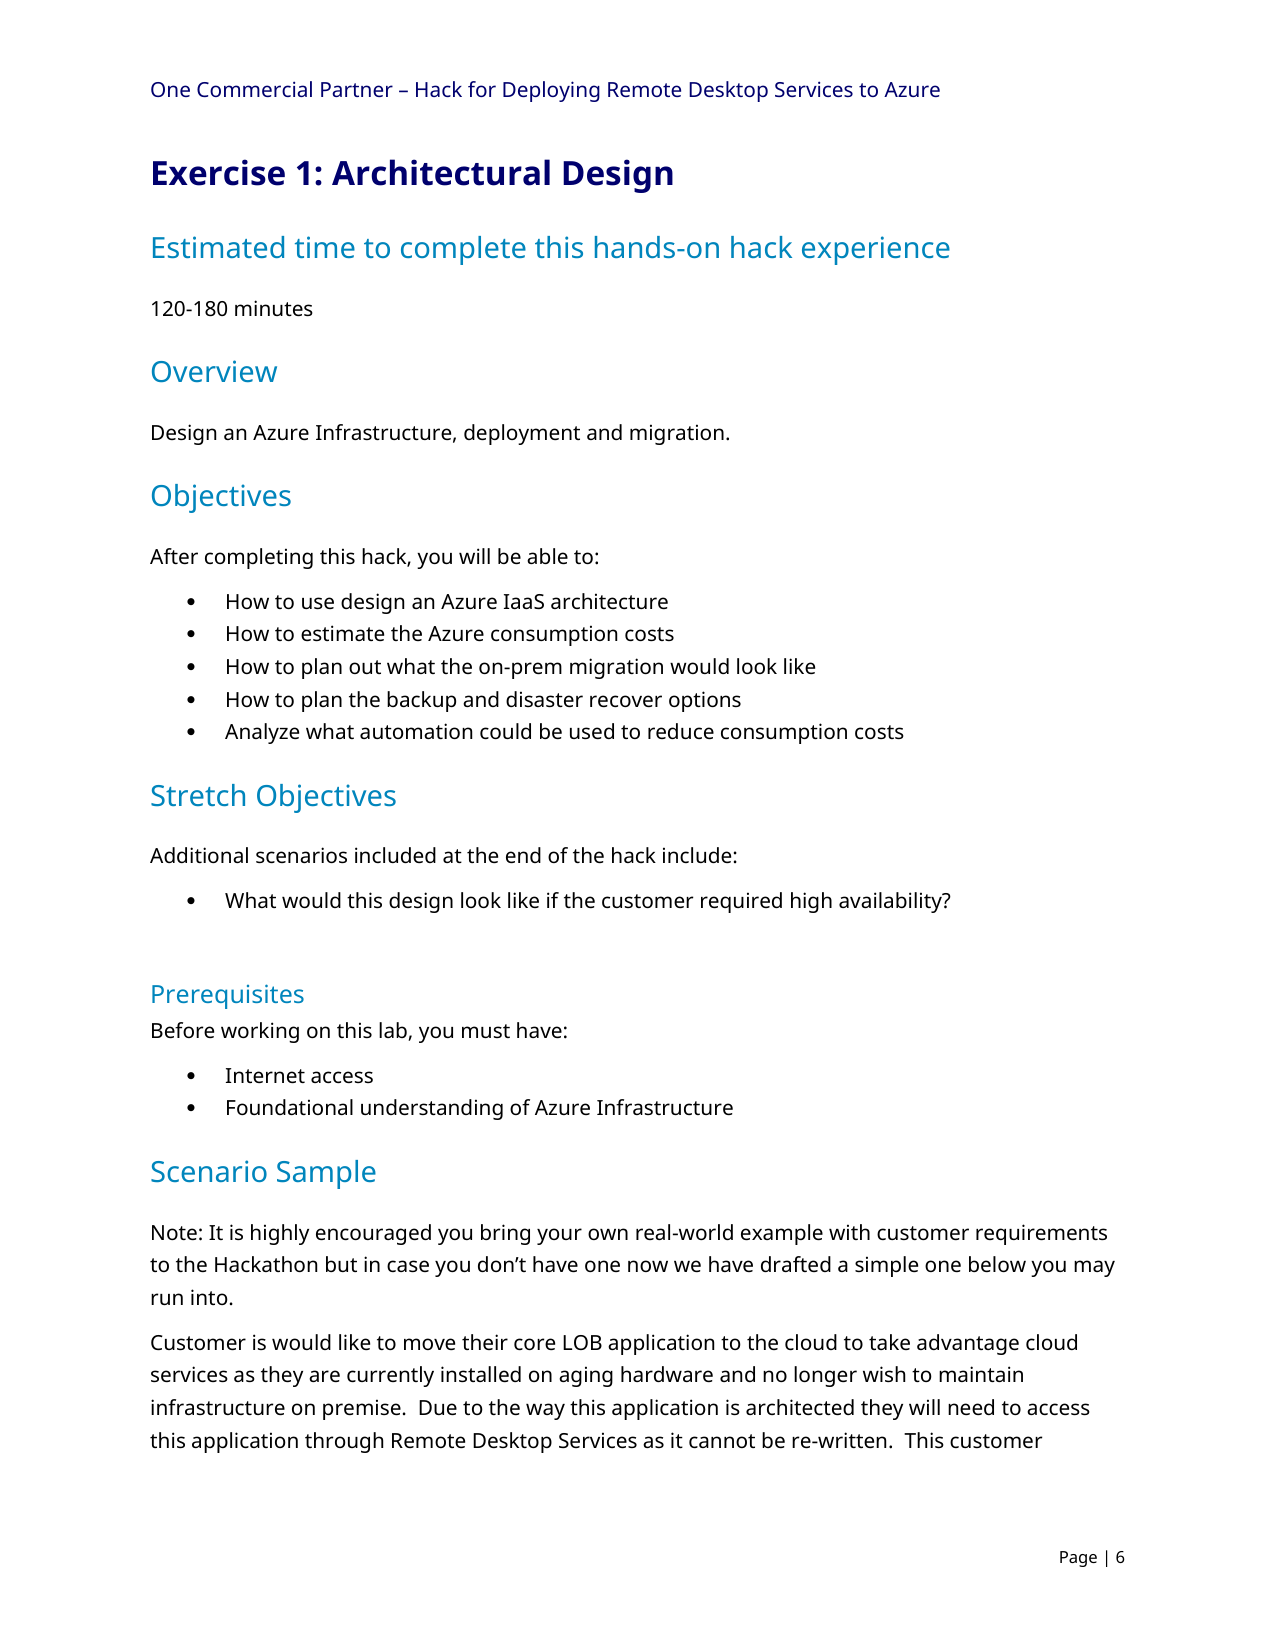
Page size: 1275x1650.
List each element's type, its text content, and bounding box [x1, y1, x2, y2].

list Internet access [187, 1061, 1125, 1089]
subtitle Objectives [150, 475, 1125, 515]
text Design an Azure Infrastructure, deployment and migration. [150, 418, 1125, 446]
list How to use design an Azure IaaS architecture [187, 587, 1125, 615]
list How to plan the backup and disaster recover options [187, 685, 1125, 713]
list Analyze what automation could be used to reduce consumption costs [187, 717, 1125, 746]
list How to plan out what the on-prem migration would look like [187, 652, 1125, 681]
text Note: It is highly encouraged you bring your own real-world example with customer requirements to the Hackathon but in case you don’t have one now we have drafted a simple one below you may run into. [150, 1218, 1125, 1311]
list What would this design look like if the customer required high availability? [187, 886, 1125, 915]
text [150, 1328, 1125, 1454]
subtitle Exercise 1: Architectural Design [150, 150, 1125, 195]
subtitle Overview [150, 351, 1125, 391]
subtitle Prerequisites [150, 977, 1125, 1011]
text Before working on this lab, you must have: [150, 1016, 1125, 1044]
text After completing this hack, you will be able to: [150, 542, 1125, 570]
text Additional scenarios included at the end of the hack include: [150, 841, 1125, 870]
subtitle Estimated time to complete this hands-on hack experience [150, 227, 1125, 267]
subtitle Scenario Sample [150, 1151, 1125, 1191]
list Foundational understanding of Azure Infrastructure [187, 1093, 1125, 1122]
subtitle Stretch Objectives [150, 775, 1125, 814]
list How to estimate the Azure consumption costs [187, 619, 1125, 648]
text 120-180 minutes [150, 294, 1125, 322]
